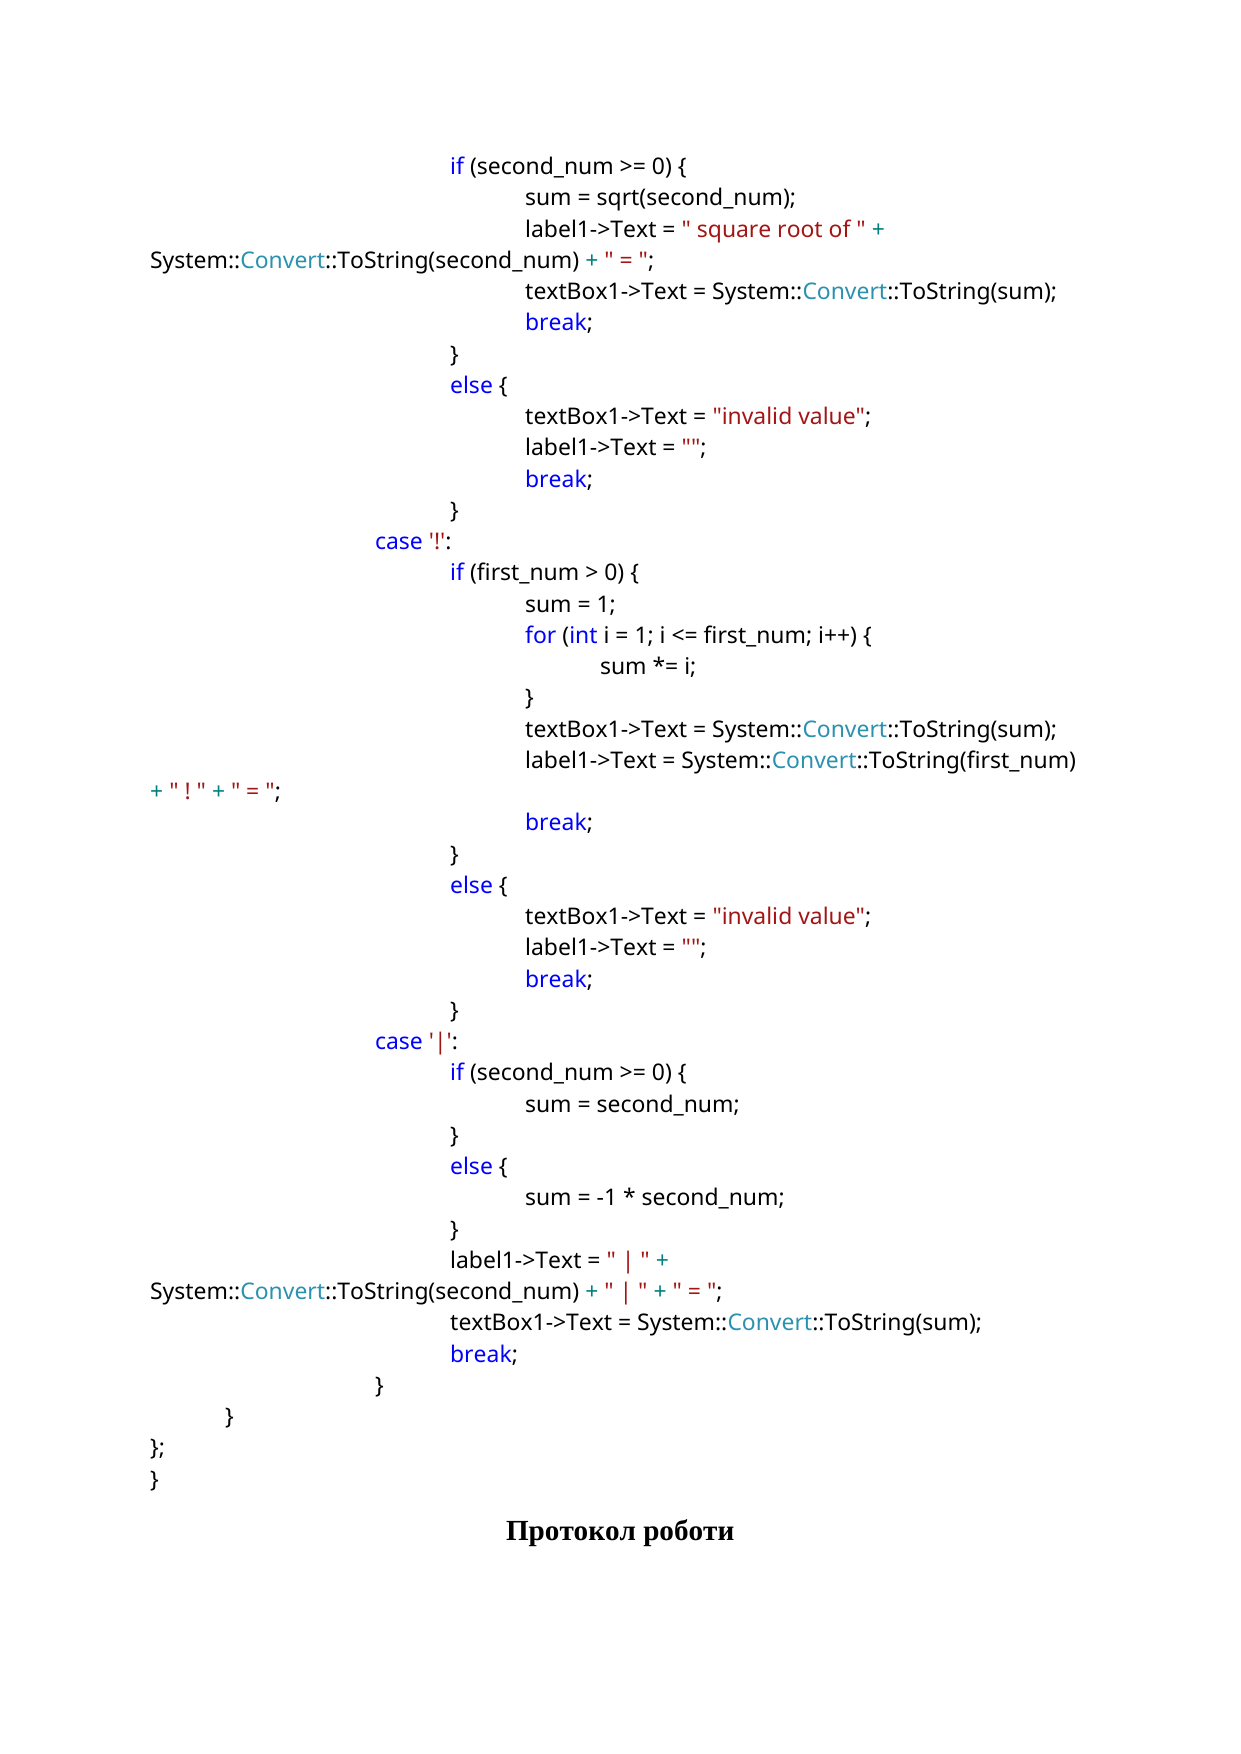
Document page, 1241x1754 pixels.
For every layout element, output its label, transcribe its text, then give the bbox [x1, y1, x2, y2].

text break; [150, 306, 1090, 337]
text Протокол роботи [150, 1513, 1090, 1546]
text } [150, 1212, 1090, 1244]
text textBox1->Text = System::Convert::ToString(sum); [150, 712, 1090, 744]
text } [150, 494, 1090, 525]
text if (second_num >= 0) { [150, 1056, 1090, 1087]
text for (int i = 1; i <= first_num; i++) { [150, 619, 1090, 650]
text if (second_num >= 0) { [150, 150, 1090, 181]
text case '!': [150, 525, 1090, 556]
text break; [150, 806, 1090, 837]
text } [150, 994, 1090, 1025]
text case '|': [150, 1025, 1090, 1056]
text label1->Text = ""; [150, 431, 1090, 462]
text } [150, 1400, 1090, 1431]
text }; [150, 1431, 1090, 1462]
text textBox1->Text = "invalid value"; [150, 400, 1090, 431]
text break; [150, 462, 1090, 494]
text sum *= i; [150, 650, 1090, 681]
text sum = sqrt(second_num); [150, 181, 1090, 212]
text } [150, 1462, 1090, 1494]
text sum = 1; [150, 587, 1090, 619]
text break; [150, 962, 1090, 994]
text } [150, 337, 1090, 369]
text textBox1->Text = "invalid value"; [150, 900, 1090, 931]
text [150, 275, 1090, 306]
text label1->Text = System::Convert::ToString(first_num) + " ! " + " = "; [150, 744, 1090, 806]
text else { [150, 1150, 1090, 1181]
text else { [150, 869, 1090, 900]
text } [150, 1369, 1090, 1400]
text label1->Text = ""; [150, 931, 1090, 962]
text } [150, 1119, 1090, 1150]
text label1->Text = " square root of " + System::Convert::ToString(second_num) + " = "; [150, 212, 1090, 275]
text if (first_num > 0) { [150, 556, 1090, 587]
text sum = second_num; [150, 1087, 1090, 1119]
text sum = -1 * second_num; [150, 1181, 1090, 1212]
text } [150, 681, 1090, 712]
text label1->Text = " | " + System::Convert::ToString(second_num) + " | " + " = "; [150, 1244, 1090, 1306]
text else { [150, 369, 1090, 400]
text } [150, 837, 1090, 869]
text textBox1->Text = System::Convert::ToString(sum); [150, 1306, 1090, 1337]
text break; [150, 1337, 1090, 1369]
